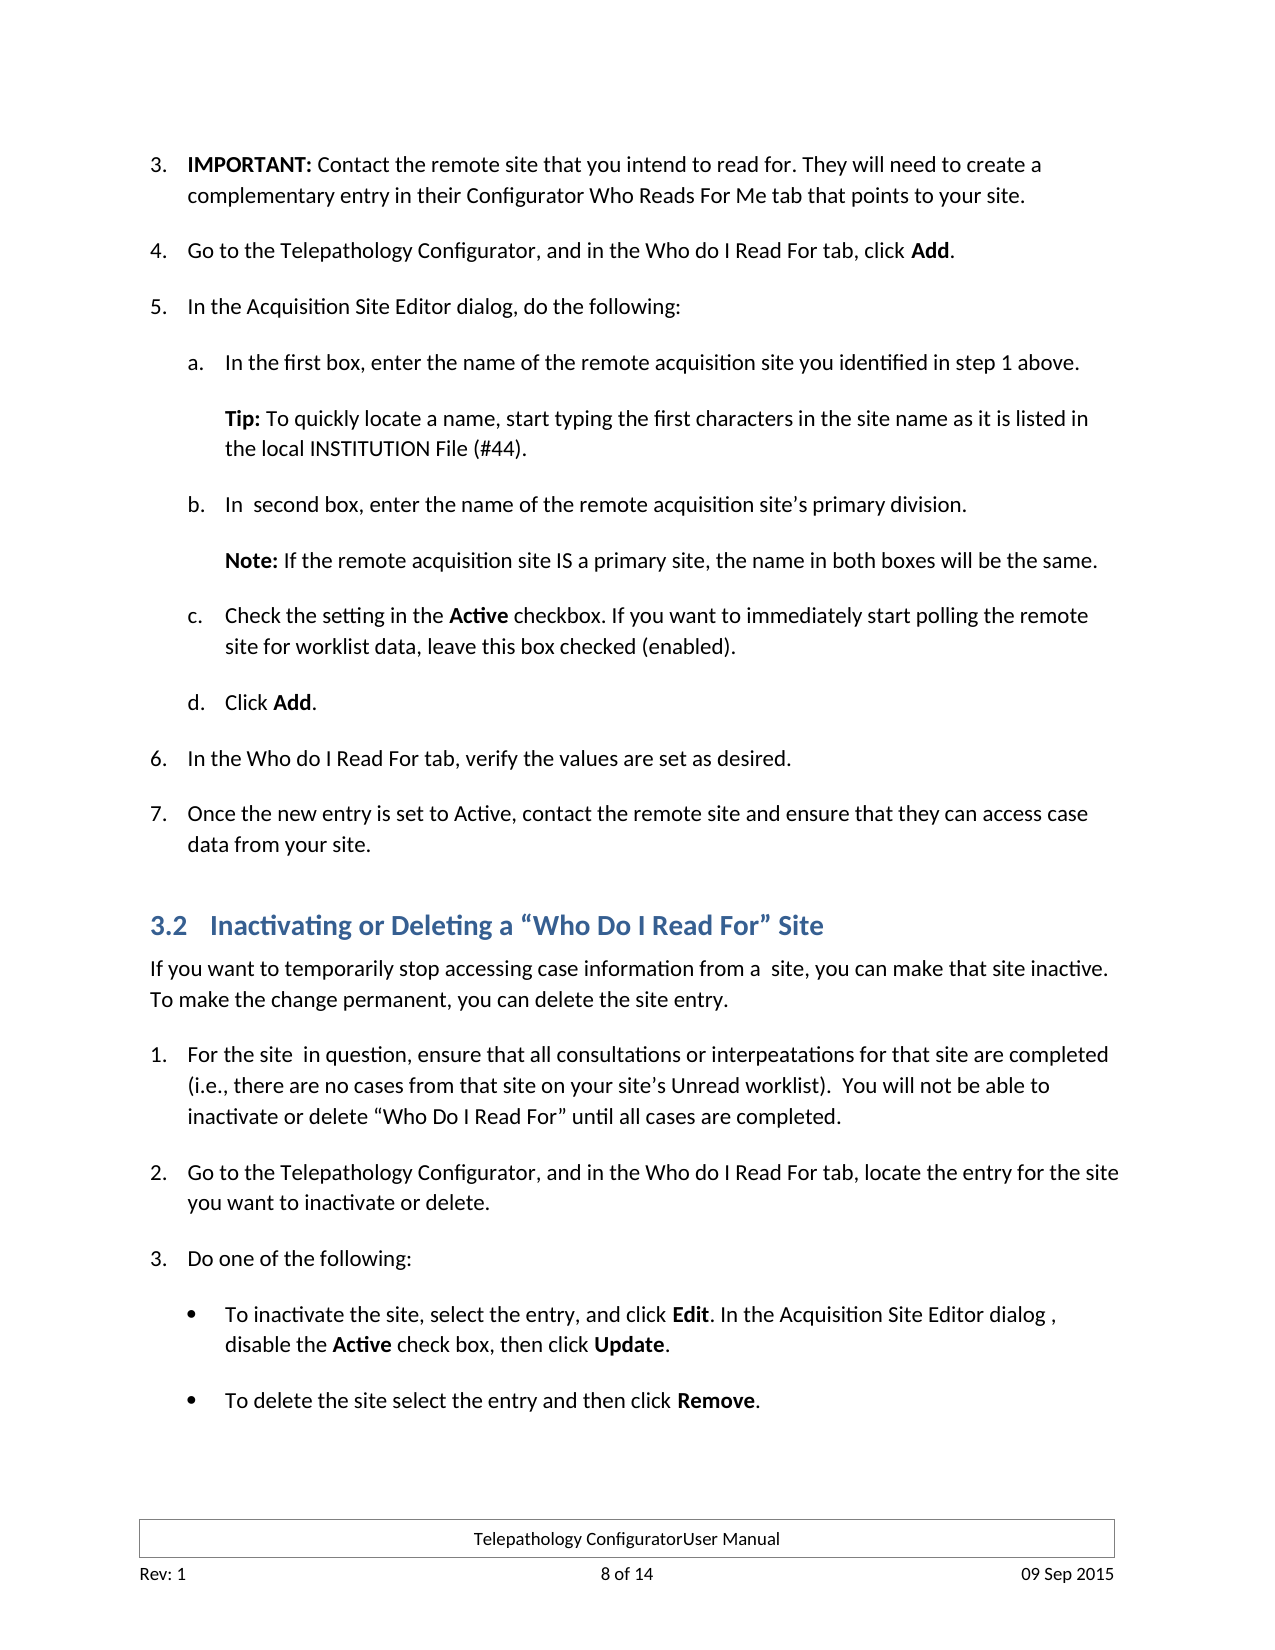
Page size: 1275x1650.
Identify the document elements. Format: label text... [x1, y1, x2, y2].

list Go to the Telepathology Configurator, and in the Who do I Read For tab, locate the entry for the site you want to inactivate or delete. [150, 1158, 1125, 1216]
text Once the new entry is set to Active, contact the remote site and ensure that they can access case data from your site. [150, 799, 1125, 858]
text In the Who do I Read For tab, verify the values are set as desired. [150, 744, 1125, 772]
text Tip: To quickly locate a name, start typing the first characters in the site name as it is listed in the local INSTITUTION File (#44). [225, 404, 1125, 462]
list Do one of the following: [150, 1244, 1125, 1272]
text If you want to temporarily stop accessing case information from a site, you can make that site inactive. To make the change permanent, you can delete the site entry. [150, 954, 1125, 1013]
list To inactivate the site, select the entry, and click Edit. In the Acquisition Site Editor dialog , disable the Active check box, then click Update. [187, 1300, 1125, 1358]
text Note: If the remote acquisition site IS a primary site, the name in both boxes will be the same. [225, 546, 1125, 574]
list For the site in question, ensure that all consultations or interpeatations for that site are completed (i.e., there are no cases from that site on your site’s Unread worklist). You will not be able to inactivate or delete “Who Do I Read For” until all cases are completed. [150, 1040, 1125, 1130]
text Click Add. [187, 688, 1125, 716]
text Check the setting in the Active checkbox. If you want to immediately start polling the remote site for worklist data, leave this box checked (enabled). [187, 602, 1125, 660]
text In the Acquisition Site Editor dialog, do the following: [150, 292, 1125, 320]
list To delete the site select the entry and then click Remove. [187, 1386, 1125, 1414]
text In the first box, enter the name of the remote acquisition site you identified in step 1 above. [187, 348, 1125, 376]
text IMPORTANT: Contact the remote site that you intend to read for. They will need to create a complementary entry in their Configurator Who Reads For Me tab that points to your site. [150, 150, 1125, 209]
subtitle Inactivating or Deleting a “Who Do I Read For” Site [150, 907, 1125, 942]
text Go to the Telepathology Configurator, and in the Who do I Read For tab, click Add. [150, 236, 1125, 264]
text In second box, enter the name of the remote acquisition site’s primary division. [187, 490, 1125, 518]
